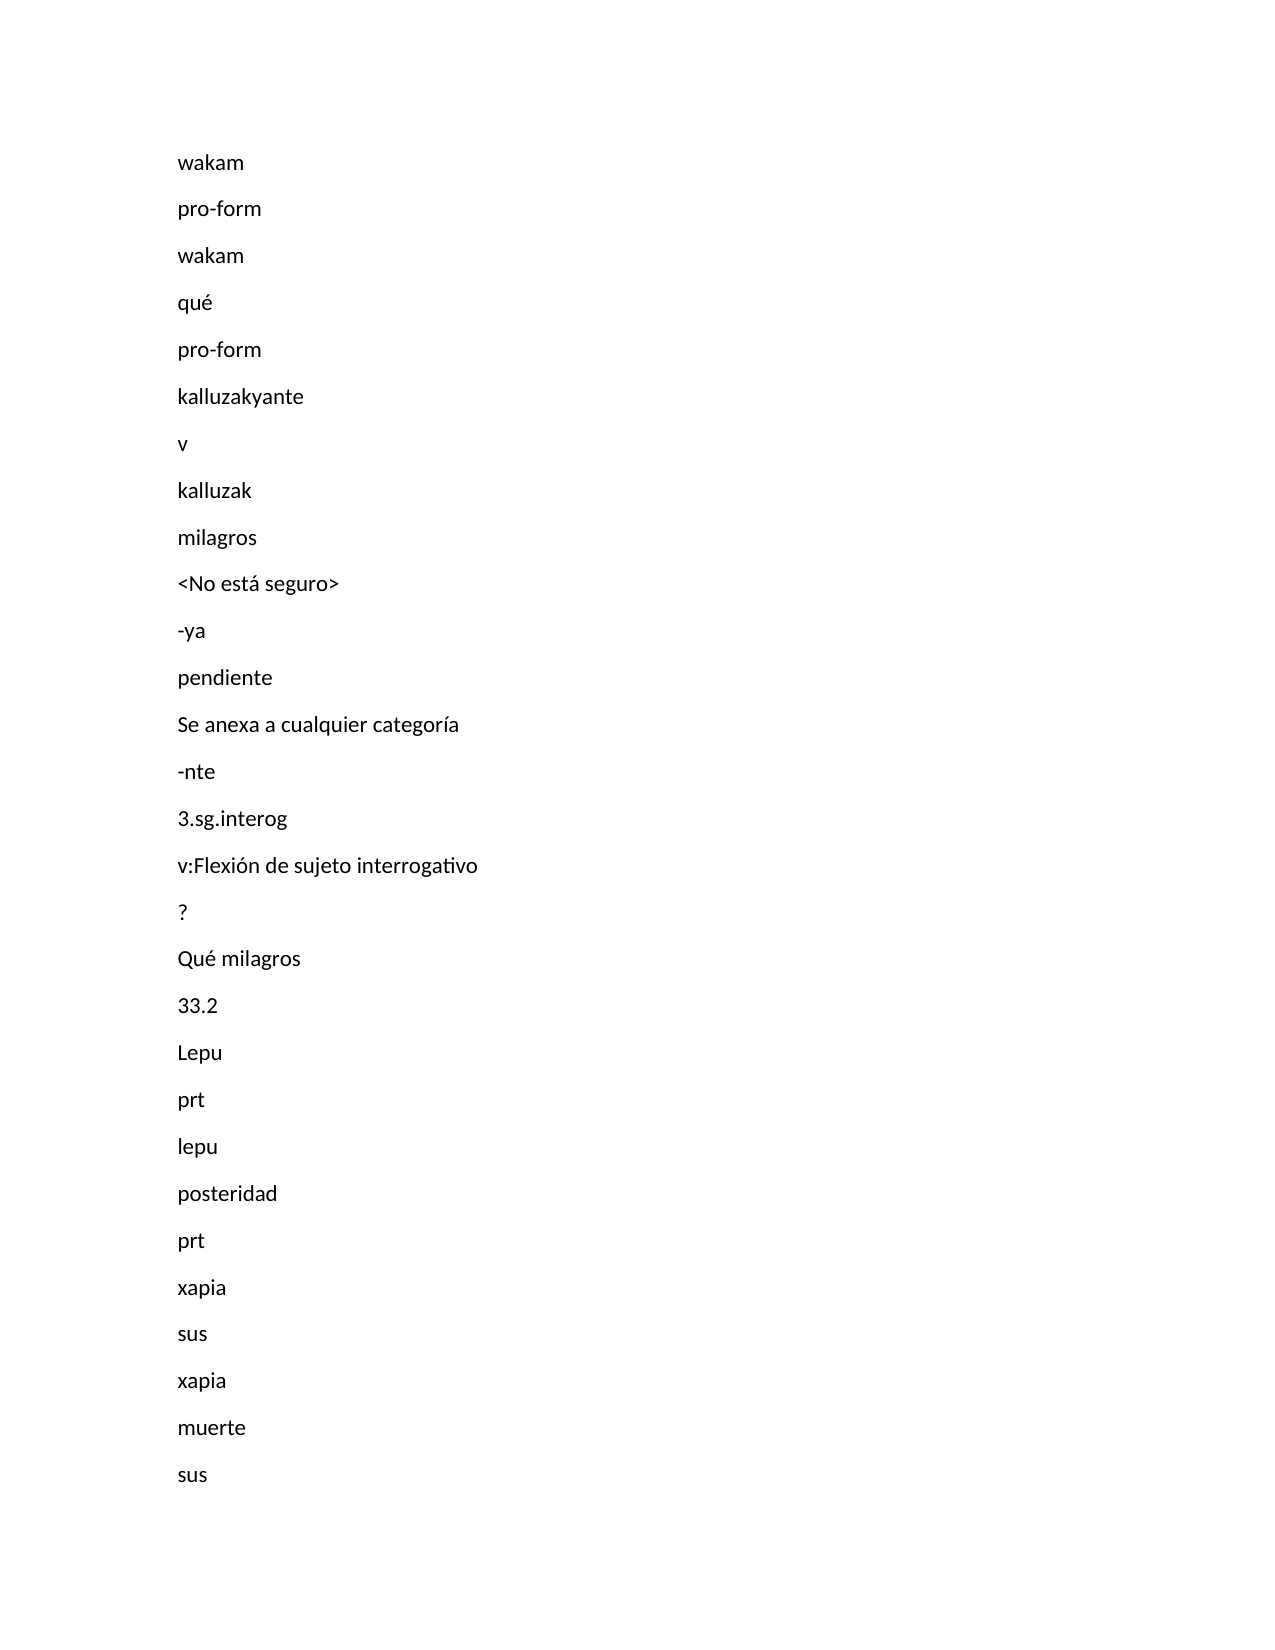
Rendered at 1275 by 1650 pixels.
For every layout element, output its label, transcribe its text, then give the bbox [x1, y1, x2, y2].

text qué [177, 288, 1098, 316]
text pro-form [177, 335, 1098, 363]
text 3.sg.interog [177, 804, 1098, 832]
text v:Flexión de sujeto interrogativo [177, 851, 1098, 879]
text posteridad [177, 1179, 1098, 1207]
text 33.2 [177, 991, 1098, 1019]
text Se anexa a cualquier categoría [177, 710, 1098, 738]
text sus [177, 1319, 1098, 1347]
text lepu [177, 1132, 1098, 1160]
text xapia [177, 1366, 1098, 1394]
text wakam [177, 148, 1098, 176]
text milagros [177, 523, 1098, 551]
text muerte [177, 1413, 1098, 1441]
text pendiente [177, 663, 1098, 691]
text xapia [177, 1273, 1098, 1301]
text kalluzakyante [177, 382, 1098, 410]
text v [177, 429, 1098, 457]
text sus [177, 1460, 1098, 1488]
text Qué milagros [177, 944, 1098, 972]
text Lepu [177, 1038, 1098, 1066]
text prt [177, 1226, 1098, 1254]
text ? [177, 898, 1098, 926]
text <No está seguro> [177, 569, 1098, 597]
text -ya [177, 616, 1098, 644]
text kalluzak [177, 476, 1098, 504]
text wakam [177, 241, 1098, 269]
text prt [177, 1085, 1098, 1113]
text pro-form [177, 194, 1098, 222]
text -nte [177, 757, 1098, 785]
